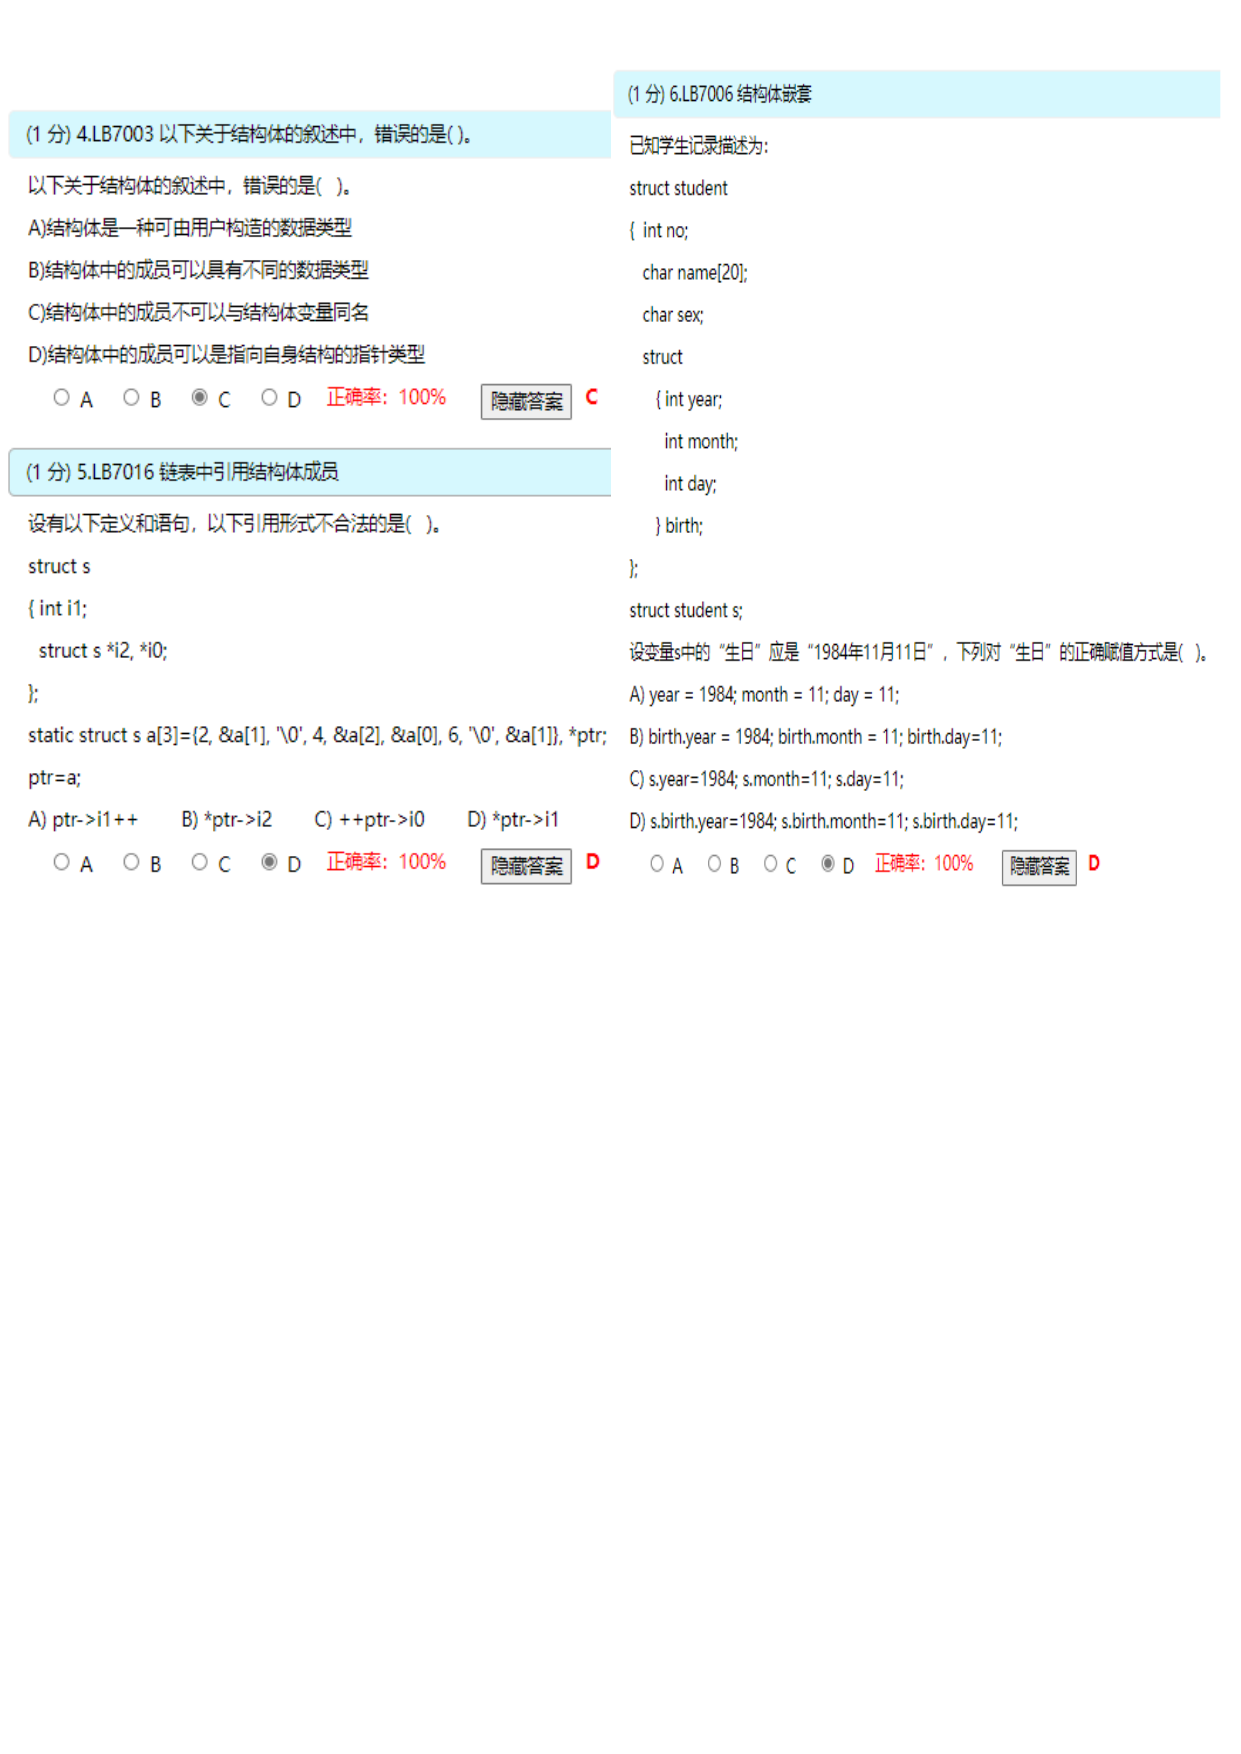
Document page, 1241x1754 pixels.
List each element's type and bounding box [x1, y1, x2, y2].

picture [0, 64, 1221, 891]
